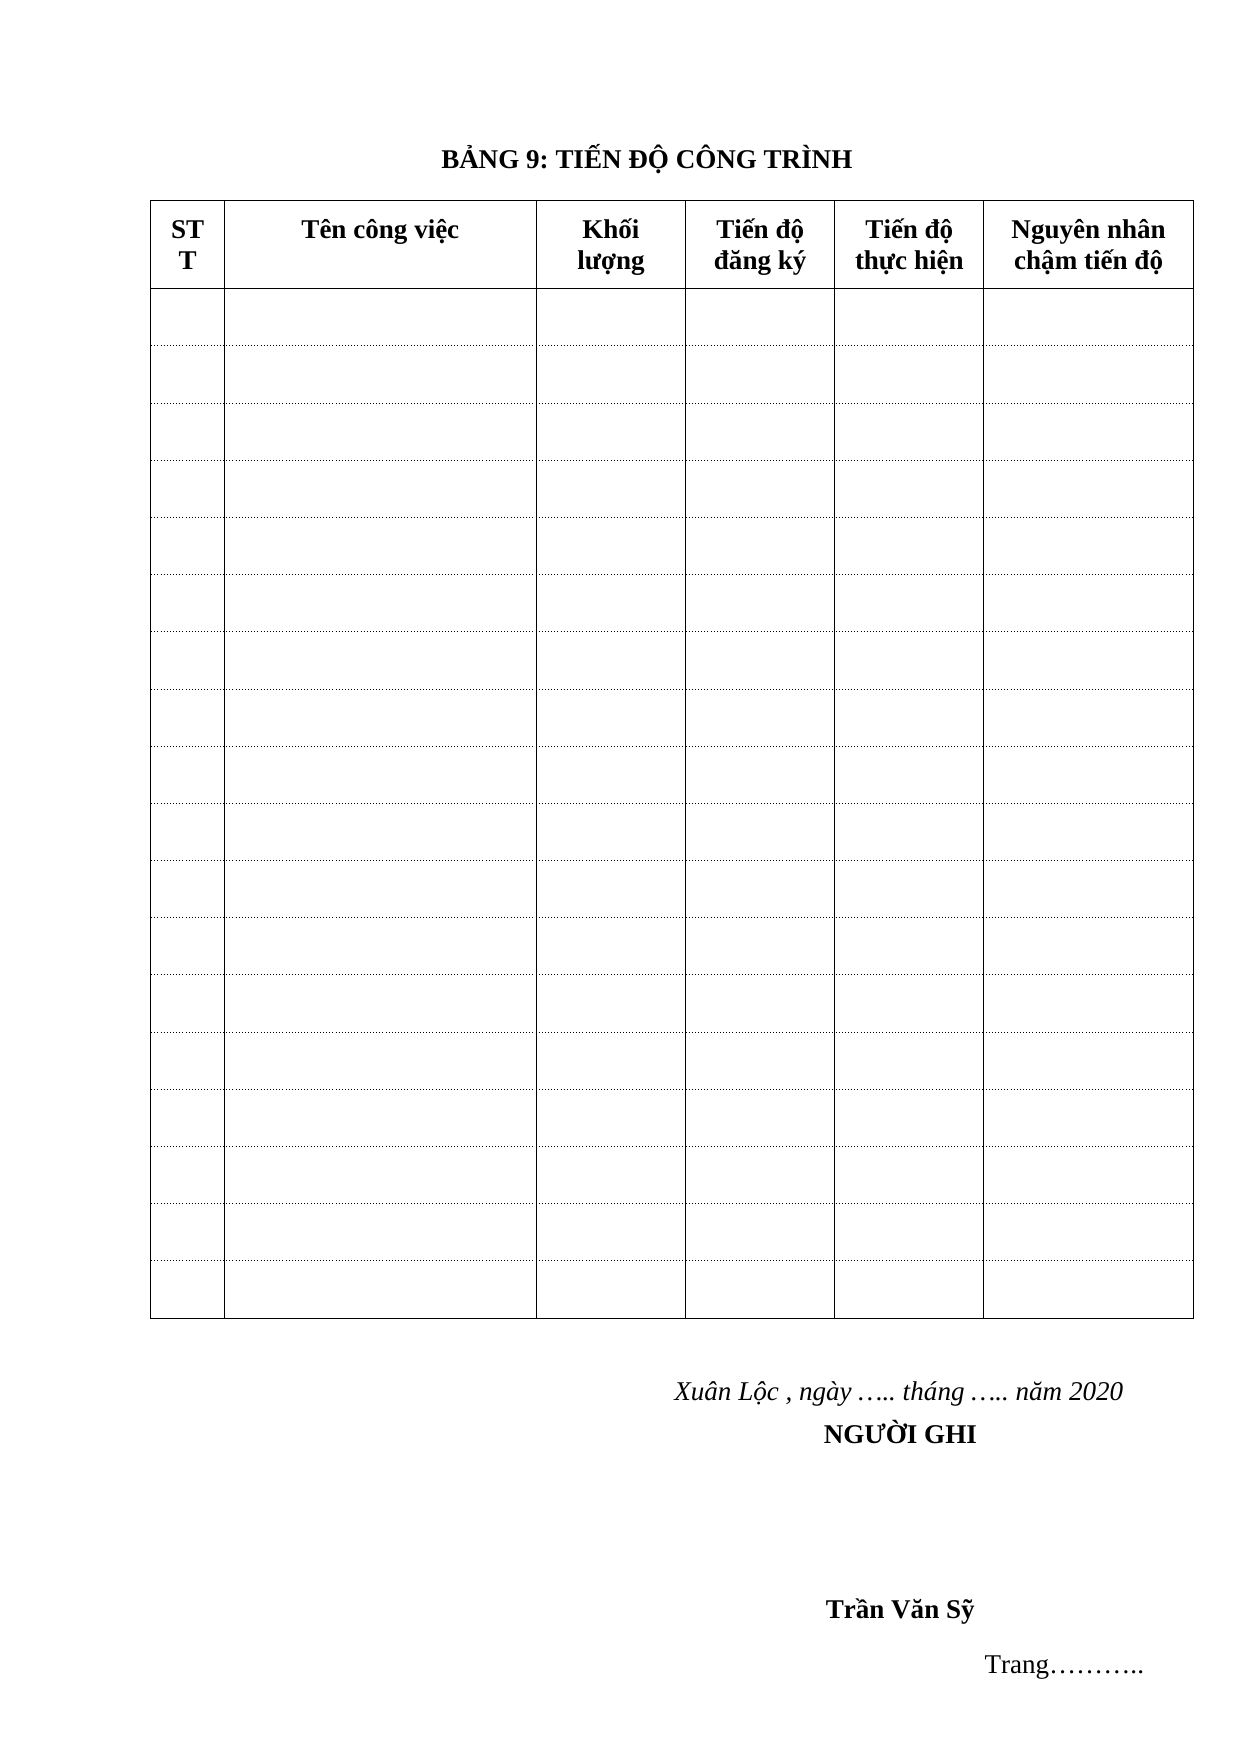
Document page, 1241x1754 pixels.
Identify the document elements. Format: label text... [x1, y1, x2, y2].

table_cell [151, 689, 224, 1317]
text BẢNG 9: TIẾN ĐỘ CÔNG TRÌNH [150, 144, 1144, 175]
text Trần Văn Sỹ [150, 1593, 1144, 1624]
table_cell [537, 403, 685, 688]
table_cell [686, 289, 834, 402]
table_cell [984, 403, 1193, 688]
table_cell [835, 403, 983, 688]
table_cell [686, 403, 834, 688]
text Xuân Lộc , ngày ….. tháng ….. năm 2020 [150, 1375, 1144, 1406]
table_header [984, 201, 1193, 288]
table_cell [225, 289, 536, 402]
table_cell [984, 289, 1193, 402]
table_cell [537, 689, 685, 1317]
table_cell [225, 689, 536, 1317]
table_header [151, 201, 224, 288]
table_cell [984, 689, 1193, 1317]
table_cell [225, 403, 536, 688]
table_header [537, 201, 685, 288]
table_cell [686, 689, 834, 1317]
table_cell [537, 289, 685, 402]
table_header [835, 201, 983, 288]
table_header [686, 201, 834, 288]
text NGƯỜI GHI [150, 1418, 1144, 1449]
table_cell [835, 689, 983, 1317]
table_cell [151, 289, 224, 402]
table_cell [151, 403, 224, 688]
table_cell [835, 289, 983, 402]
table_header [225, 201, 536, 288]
